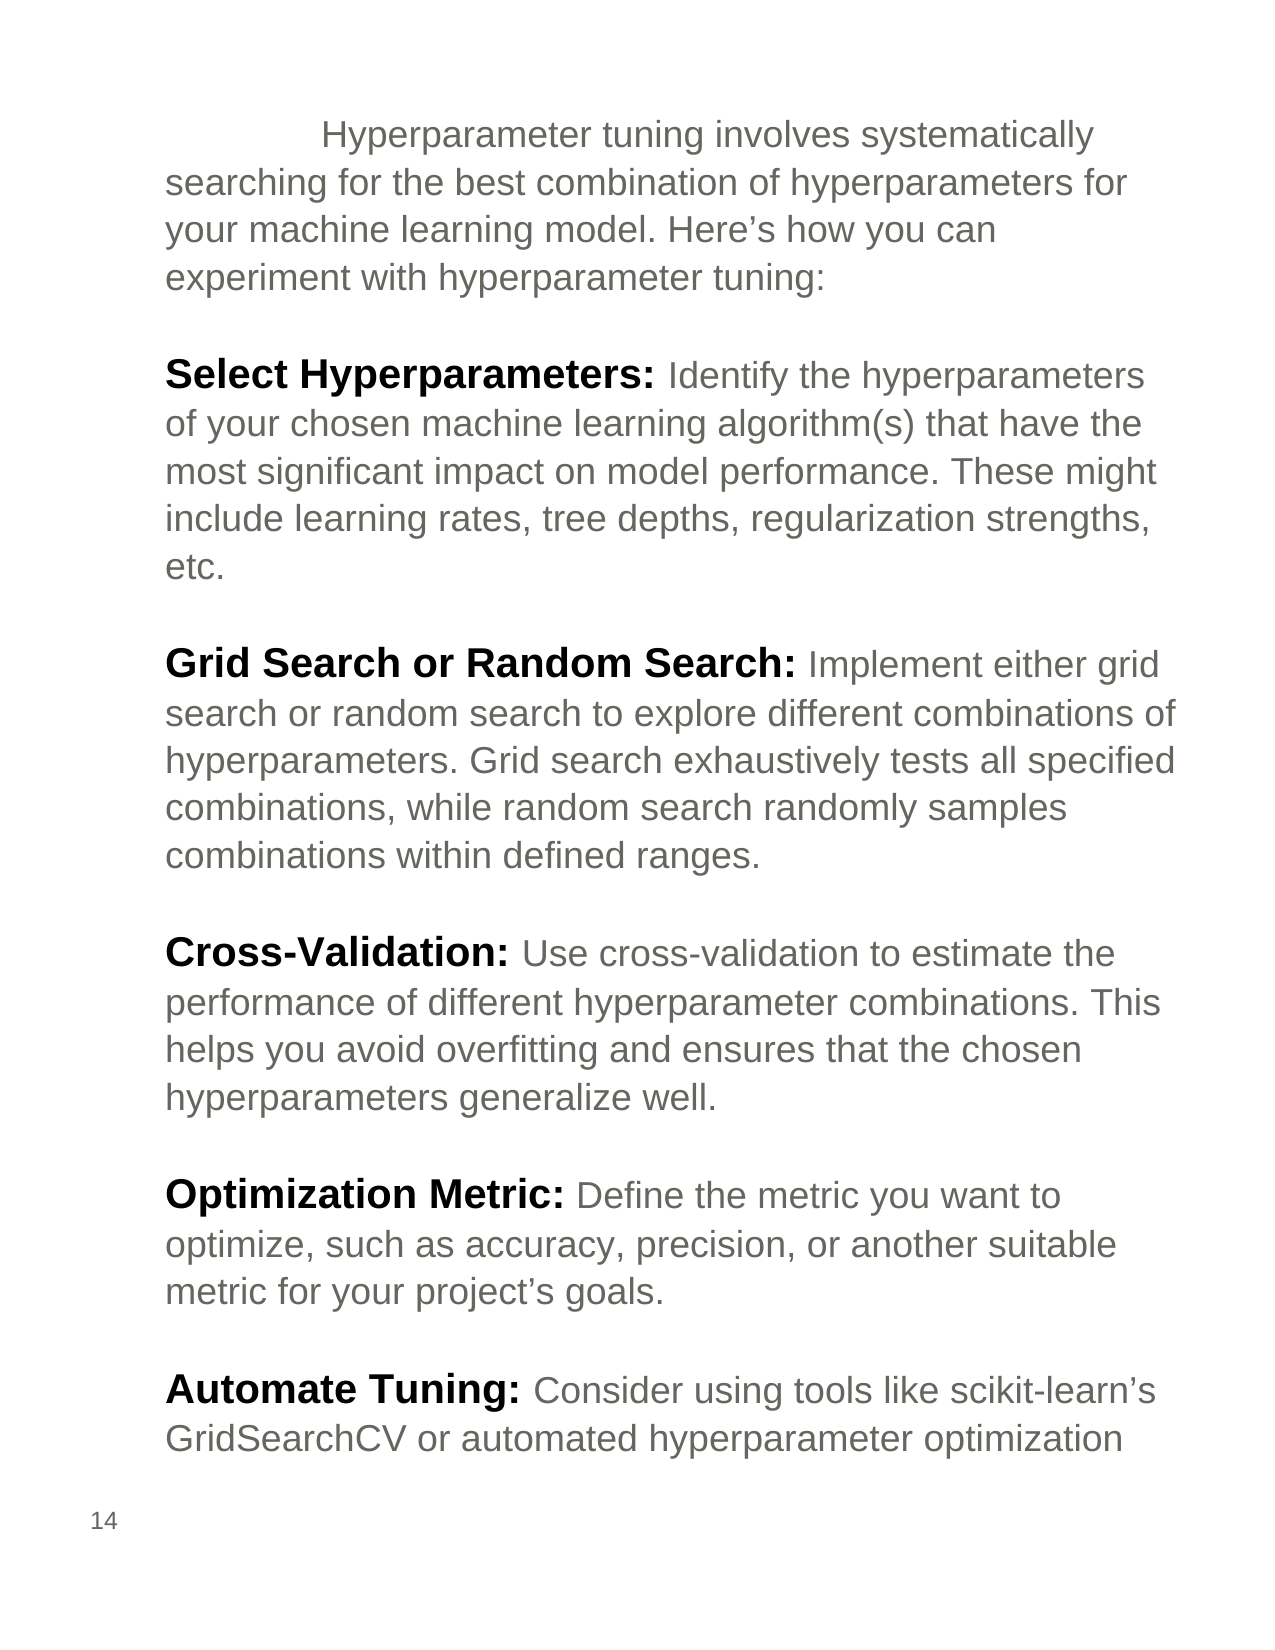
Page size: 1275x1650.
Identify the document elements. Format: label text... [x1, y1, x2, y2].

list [165, 1364, 1185, 1459]
list Hyperparameter tuning involves systematically searching for the best combination of hyperparameters for your machine learning model. Here’s how you can experiment with hyperparameter tuning: [165, 112, 1185, 298]
list Optimization Metric: Define the metric you want to optimize, such as accuracy, precision, or another suitable metric for your project’s goals. [165, 1169, 1185, 1312]
list Cross-Validation: Use cross-validation to estimate the performance of different hyperparameter combinations. This helps you avoid overfitting and ensures that the chosen hyperparameters generalize well. [165, 928, 1185, 1118]
list Select Hyperparameters: Identify the hyperparameters of your chosen machine learning algorithm(s) that have the most significant impact on model performance. These might include learning rates, tree depths, regularization strengths, etc. [165, 349, 1185, 587]
list Grid Search or Random Search: Implement either grid search or random search to explore different combinations of hyperparameters. Grid search exhaustively tests all specified combinations, while random search randomly samples combinations within defined ranges. [165, 639, 1185, 876]
